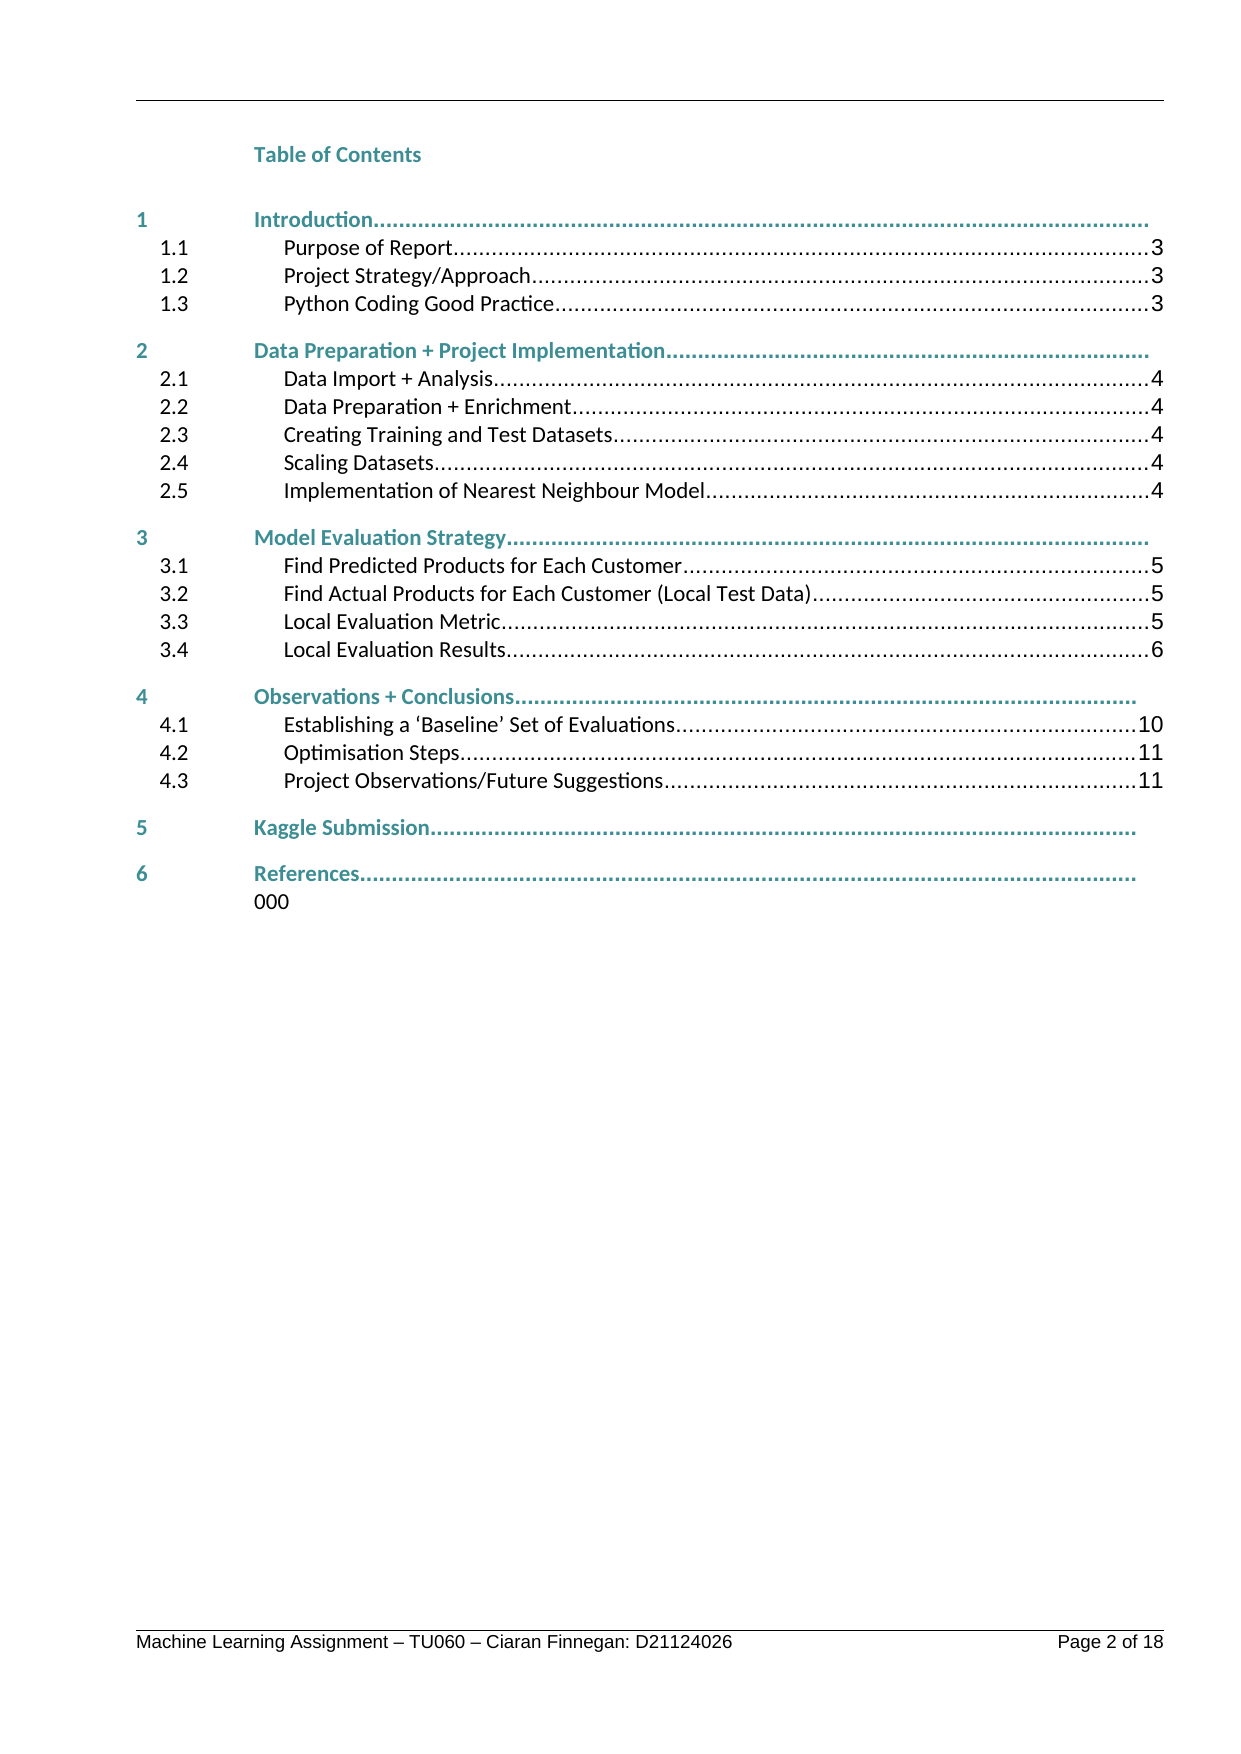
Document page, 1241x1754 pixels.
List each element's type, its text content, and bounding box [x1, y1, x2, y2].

text Table of Contents [254, 140, 1163, 168]
text 3.2 Find Actual Products for Each Customer (Local Test Data) 5 [159, 579, 1163, 607]
text 4.2 Optimisation Steps 11 [159, 738, 1163, 766]
text 4 Observations + Conclusions 10 [136, 682, 1116, 710]
text 2.3 Creating Training and Test Datasets 4 [159, 420, 1163, 448]
text 3 Model Evaluation Strategy 5 [136, 523, 1116, 551]
text 6 References 13 [136, 859, 1116, 887]
text 2.1 Data Import + Analysis 4 [159, 364, 1163, 392]
text 1.2 Project Strategy/Approach 3 [159, 261, 1163, 289]
text 3.4 Local Evaluation Results 6 [159, 635, 1163, 663]
text 3.3 Local Evaluation Metric 5 [159, 607, 1163, 635]
text 3.1 Find Predicted Products for Each Customer 5 [159, 551, 1163, 579]
text 4.3 Project Observations/Future Suggestions 11 [159, 766, 1163, 794]
text 1 Introduction 3 [136, 205, 1116, 233]
text 2.2 Data Preparation + Enrichment 4 [159, 392, 1163, 420]
text 2.4 Scaling Datasets 4 [159, 448, 1163, 476]
text 4.1 Establishing a ‘Baseline’ Set of Evaluations 10 [159, 710, 1163, 738]
text 1.1 Purpose of Report 3 [159, 233, 1163, 261]
text 2.5 Implementation of Nearest Neighbour Model 4 [159, 476, 1163, 504]
text 1.3 Python Coding Good Practice 3 [159, 289, 1163, 317]
text 5 Kaggle Submission 12 [136, 813, 1116, 841]
text 2 Data Preparation + Project Implementation 4 [136, 336, 1116, 364]
